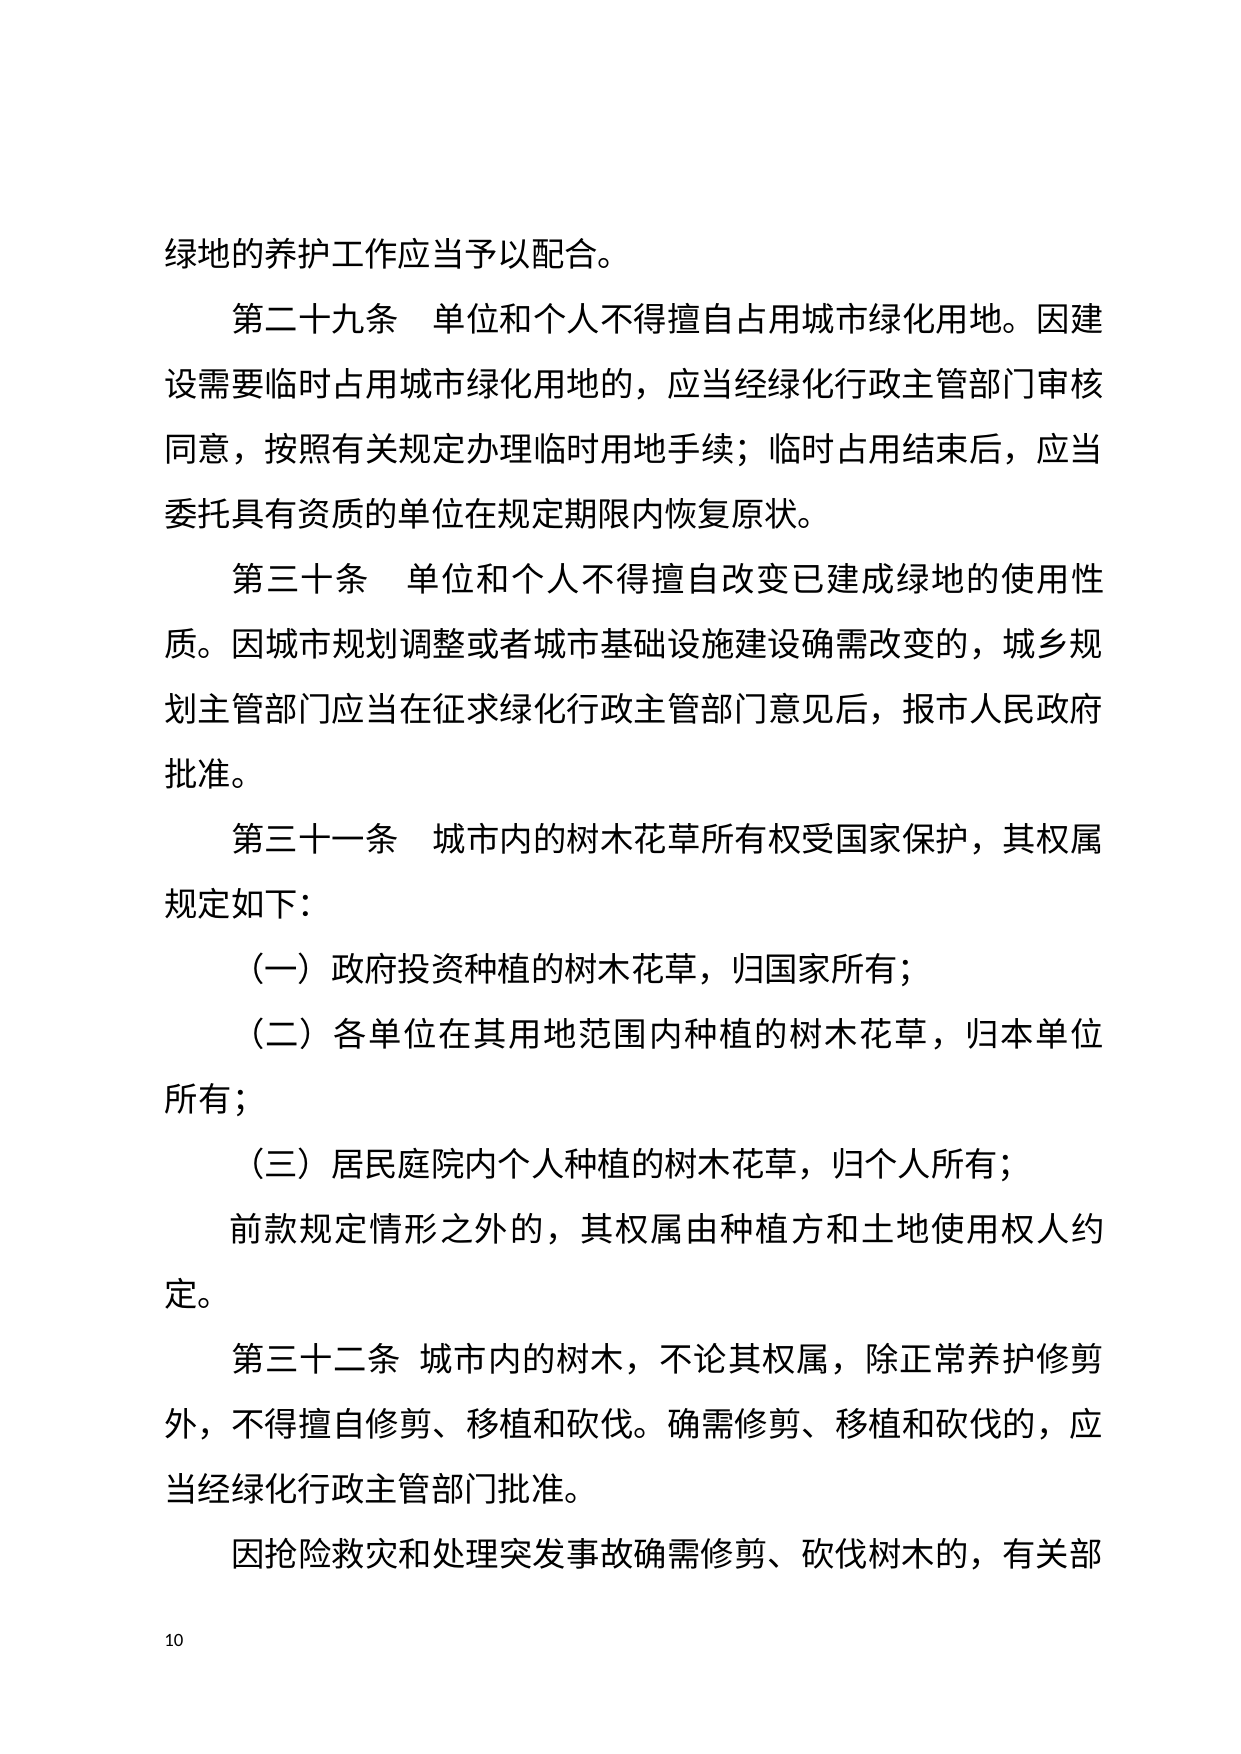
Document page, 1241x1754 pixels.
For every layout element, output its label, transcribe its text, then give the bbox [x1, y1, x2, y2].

text 第二十九条 单位和个人不得擅自占用城市绿化用地。因建设需要临时占用城市绿化用地的，应当经绿化行政主管部门审核同意，按照有关规定办理临时用地手续；临时占用结束后，应当委托具有资质的单位在规定期限内恢复原状。 [164, 284, 1105, 544]
text 前款规定情形之外的，其权属由种植方和土地使用权人约定。 [164, 1194, 1105, 1324]
text （三）居民庭院内个人种植的树木花草，归个人所有； [164, 1129, 1105, 1194]
text （一）政府投资种植的树木花草，归国家所有； [164, 934, 1105, 999]
text （二）各单位在其用地范围内种植的树木花草，归本单位所有； [164, 999, 1105, 1129]
text 第三十二条 城市内的树木，不论其权属，除正常养护修剪外，不得擅自修剪、移植和砍伐。确需修剪、移植和砍伐的，应当经绿化行政主管部门批准。 [164, 1324, 1105, 1519]
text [164, 219, 1105, 284]
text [164, 1519, 1105, 1584]
text 第三十一条 城市内的树木花草所有权受国家保护，其权属规定如下： [164, 804, 1105, 934]
text 第三十条 单位和个人不得擅自改变已建成绿地的使用性质。因城市规划调整或者城市基础设施建设确需改变的，城乡规划主管部门应当在征求绿化行政主管部门意见后，报市人民政府批准。 [164, 544, 1105, 804]
